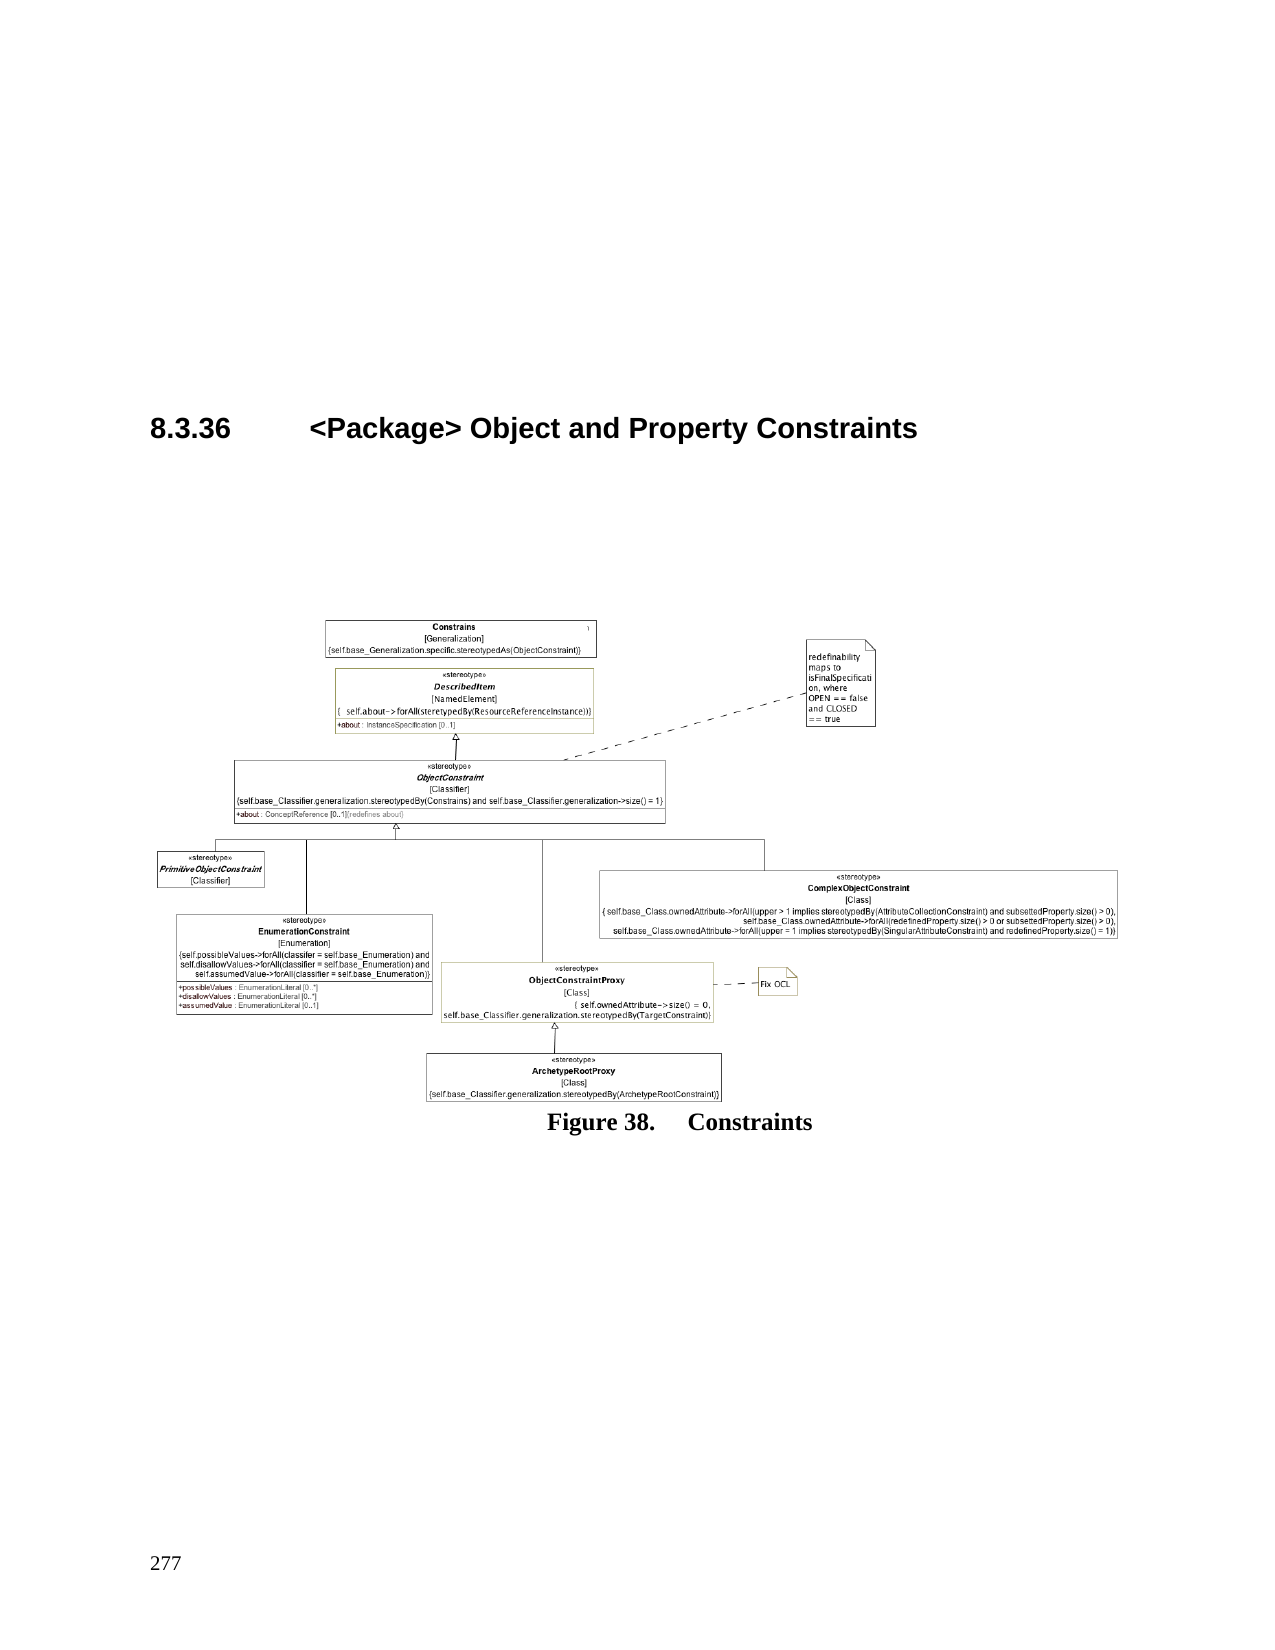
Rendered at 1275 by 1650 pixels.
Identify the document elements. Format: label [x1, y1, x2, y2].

picture [150, 613, 1124, 1108]
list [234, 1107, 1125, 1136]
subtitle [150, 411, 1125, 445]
